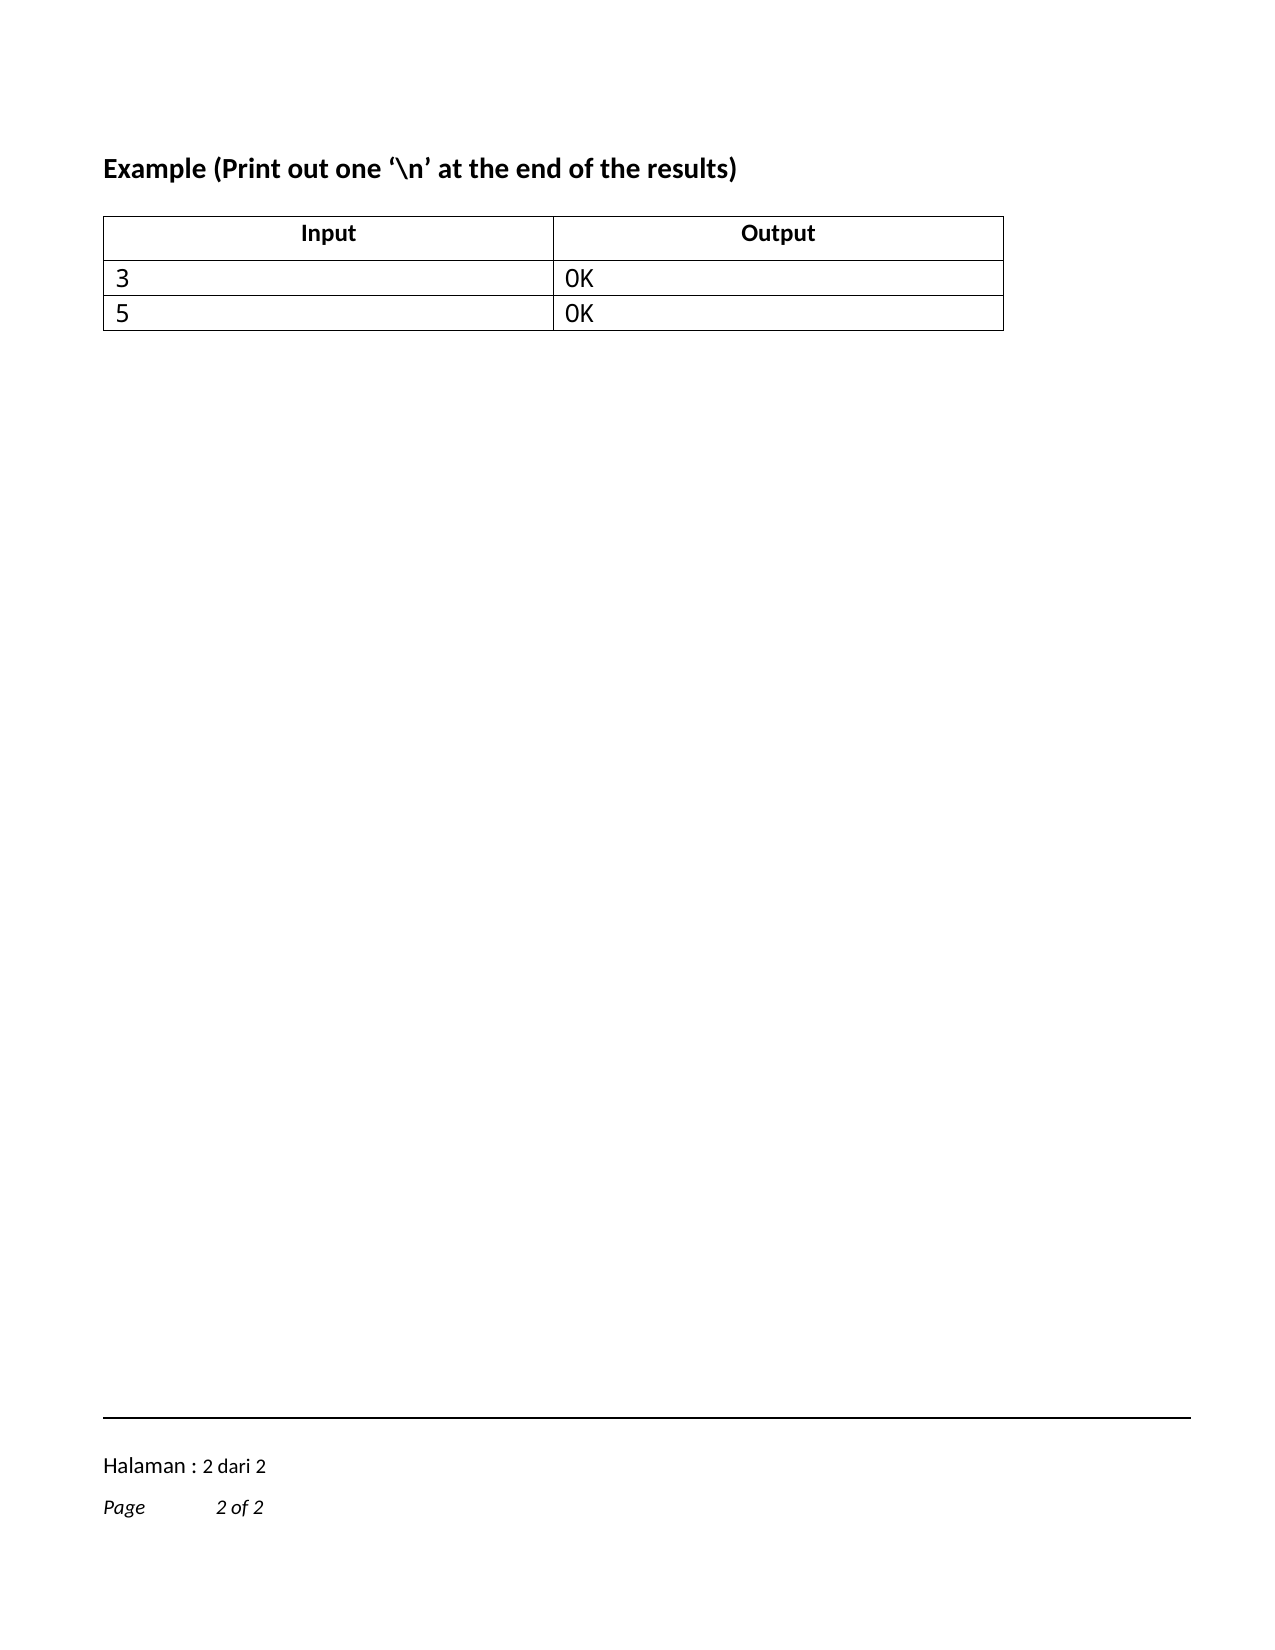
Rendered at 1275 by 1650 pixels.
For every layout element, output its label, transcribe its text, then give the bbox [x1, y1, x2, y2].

text Example (Print out one ‘\n’ at the end of the results) [103, 150, 1125, 186]
table_cell 5 [104, 296, 553, 330]
table_cell 3 [104, 261, 553, 295]
table_cell OK [554, 261, 1003, 295]
table_header Input [104, 217, 553, 260]
table_cell OK [554, 296, 1003, 330]
table_header Output [554, 217, 1003, 260]
